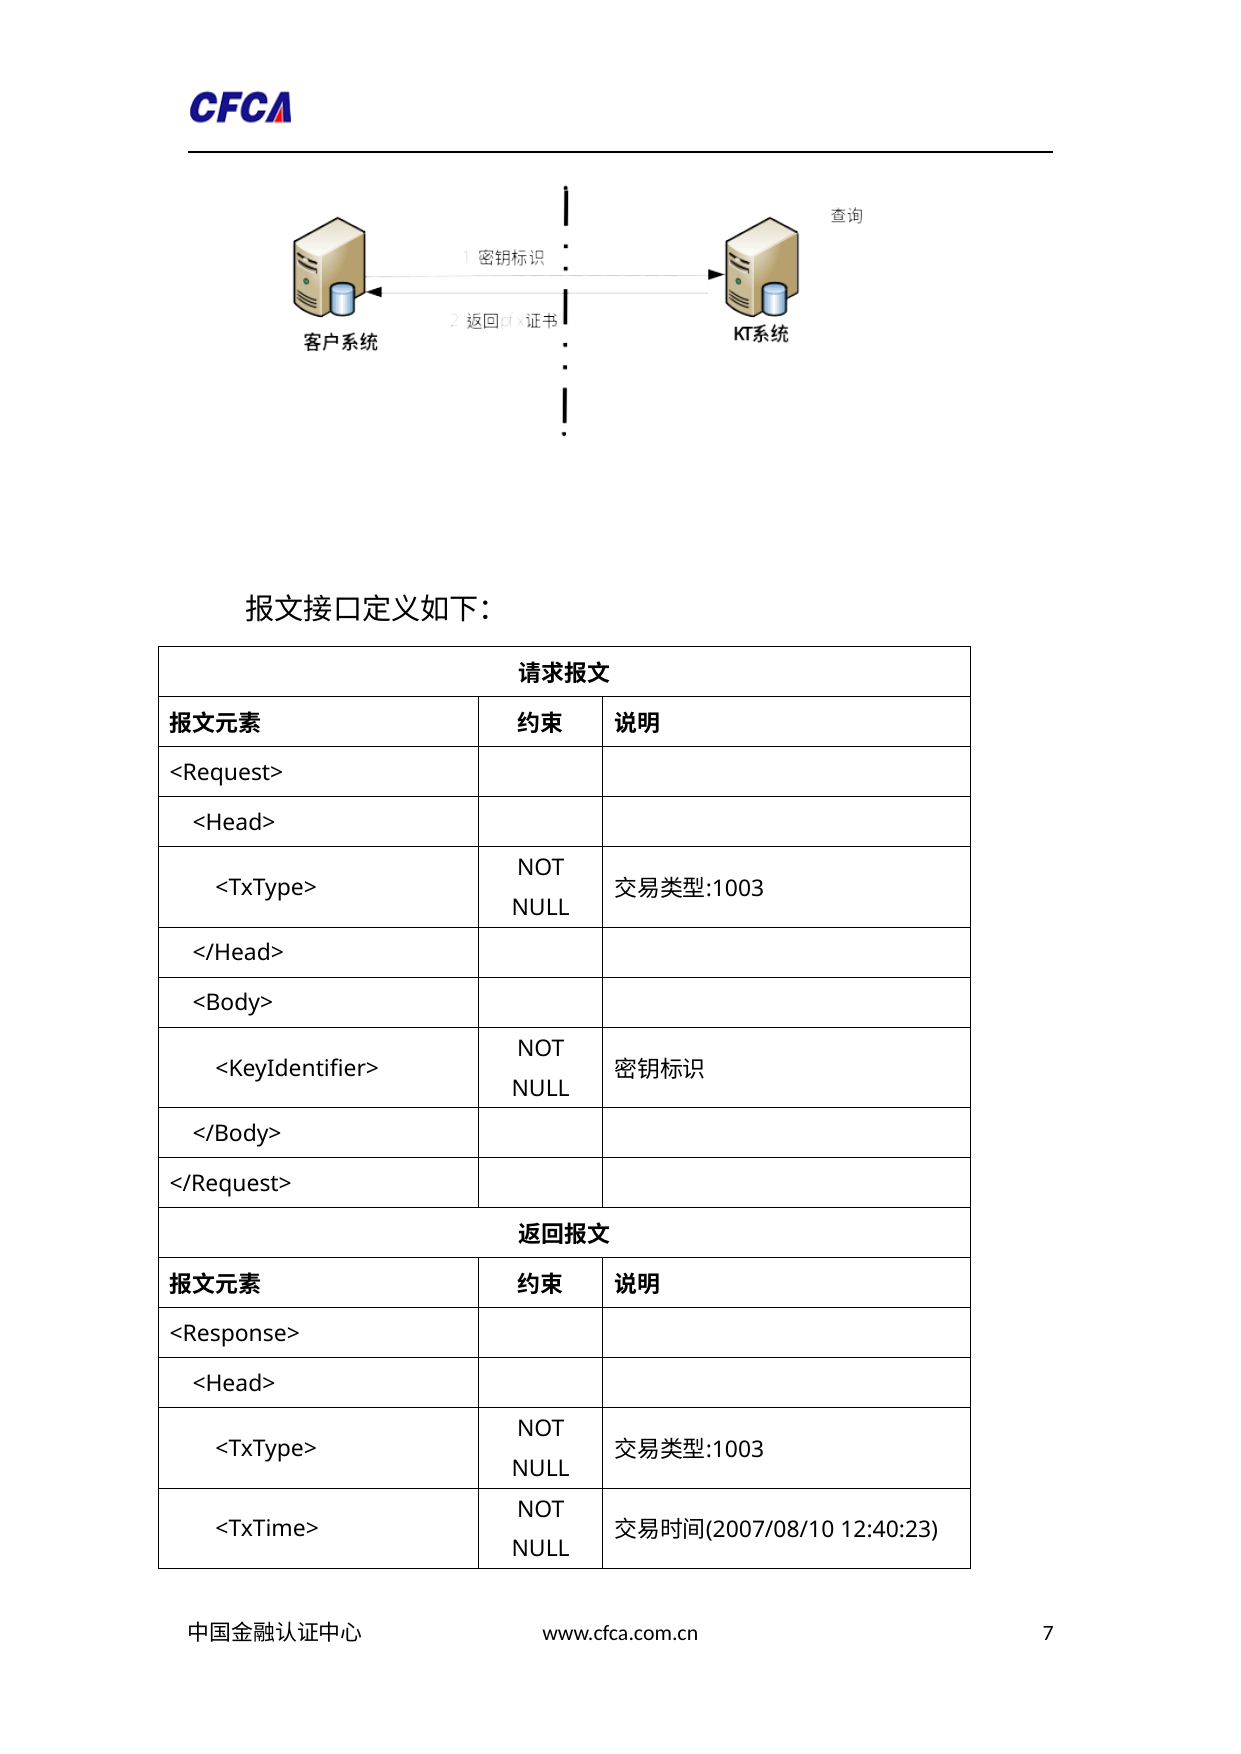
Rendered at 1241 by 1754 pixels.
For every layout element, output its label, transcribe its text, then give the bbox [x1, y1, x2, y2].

table_cell [479, 978, 602, 1027]
table_cell </Head> [159, 928, 478, 977]
table_cell <Body> [159, 978, 478, 1027]
table_cell <TxType> [159, 1408, 478, 1487]
table_cell 约束 [479, 697, 602, 746]
table_cell [603, 1308, 970, 1357]
table_cell </Request> [159, 1158, 478, 1207]
table_cell NOT NULL [479, 1489, 602, 1568]
table_cell [479, 1308, 602, 1357]
table_cell 交易类型:1003 [603, 1408, 970, 1487]
table_cell [479, 797, 602, 846]
table_cell 交易时间(2007/08/10 12:40:23) [603, 1489, 970, 1568]
table_cell <Request> [159, 747, 478, 796]
table_cell 密钥标识 [603, 1028, 970, 1107]
table_cell 说明 [603, 697, 970, 746]
table_cell 报文元素 [159, 697, 478, 746]
table_header 请求报文 [159, 647, 970, 696]
picture [187, 88, 295, 129]
table_cell [603, 1108, 970, 1157]
table_cell [603, 747, 970, 796]
table_cell [603, 1358, 970, 1407]
table_cell 说明 [603, 1258, 970, 1307]
table_cell [479, 1158, 602, 1207]
table_cell [603, 1158, 970, 1207]
table_cell [479, 928, 602, 977]
table_cell [479, 1108, 602, 1157]
text 报文接口定义如下： [187, 567, 1053, 646]
table_cell 交易类型:1003 [603, 847, 970, 927]
table_cell 报文元素 [159, 1258, 478, 1307]
table_cell [479, 747, 602, 796]
table_cell </Body> [159, 1108, 478, 1157]
table_cell <TxTime> [159, 1489, 478, 1568]
table_cell [603, 797, 970, 846]
table_cell [603, 978, 970, 1027]
table_cell <Head> [159, 1358, 478, 1407]
table_cell 约束 [479, 1258, 602, 1307]
table_cell [603, 928, 970, 977]
table_cell <TxType> [159, 847, 478, 927]
table_cell 返回报文 [159, 1208, 970, 1257]
table_cell NOT NULL [479, 847, 602, 927]
table_cell <KeyIdentifier> [159, 1028, 478, 1107]
table_cell <Head> [159, 797, 478, 846]
table_cell NOT NULL [479, 1028, 602, 1107]
table_cell [479, 1358, 602, 1407]
table_cell NOT NULL [479, 1408, 602, 1487]
table_cell <Response> [159, 1308, 478, 1357]
